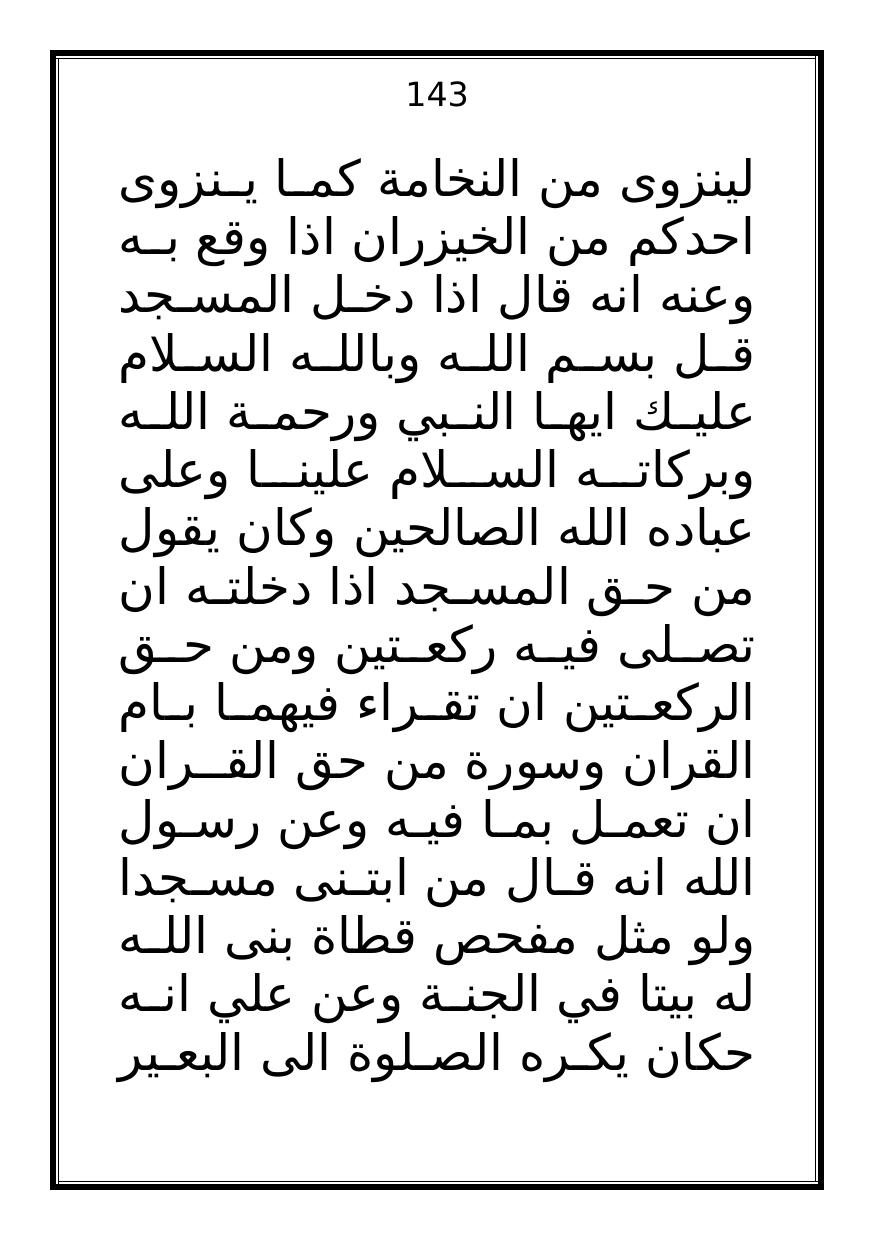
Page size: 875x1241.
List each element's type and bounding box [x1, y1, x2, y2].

text [118, 150, 756, 1082]
